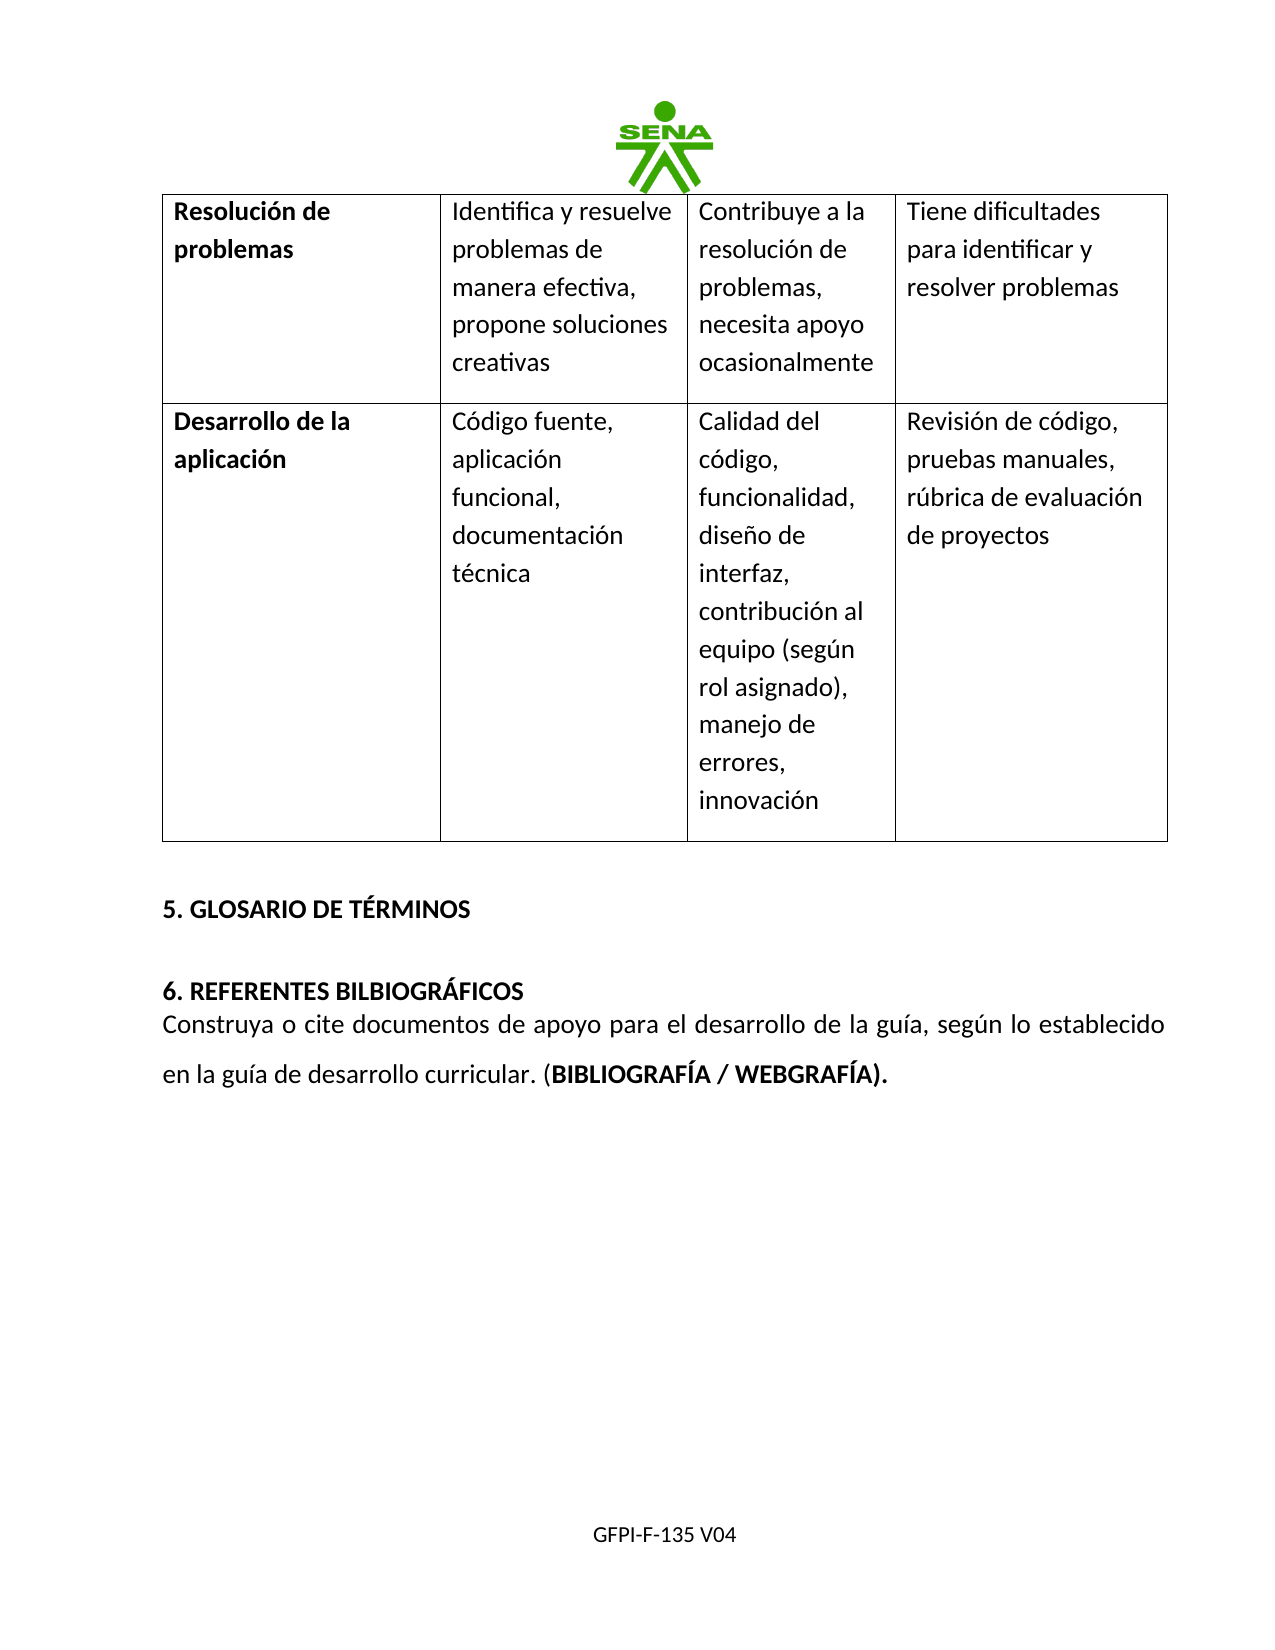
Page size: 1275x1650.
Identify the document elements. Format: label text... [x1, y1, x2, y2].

table_cell Contribuye a la resolución de problemas, necesita apoyo ocasionalmente [688, 195, 895, 403]
table_cell Identifica y resuelve problemas de manera efectiva, propone soluciones creativas [441, 195, 687, 403]
text Construya o cite documentos de apoyo para el desarrollo de la guía, según lo establecido en la guía de desarrollo curricular. (BIBLIOGRAFÍA / WEBGRAFÍA). [162, 1007, 1167, 1090]
table_cell Código fuente, aplicación funcional, documentación técnica [441, 404, 687, 841]
table_cell Resolución de problemas [163, 195, 440, 403]
text 5. GLOSARIO DE TÉRMINOS [162, 892, 1167, 925]
table_cell Calidad del código, funcionalidad, diseño de interfaz, contribución al equipo (según rol asignado), manejo de errores, innovación [688, 404, 895, 841]
table_cell Tiene dificultades para identificar y resolver problemas [896, 195, 1167, 403]
table_cell Desarrollo de la aplicación [163, 404, 440, 841]
text 6. REFERENTES BILBIOGRÁFICOS [162, 974, 1167, 1007]
picture [616, 101, 714, 194]
table_cell Revisión de código, pruebas manuales, rúbrica de evaluación de proyectos [896, 404, 1167, 841]
